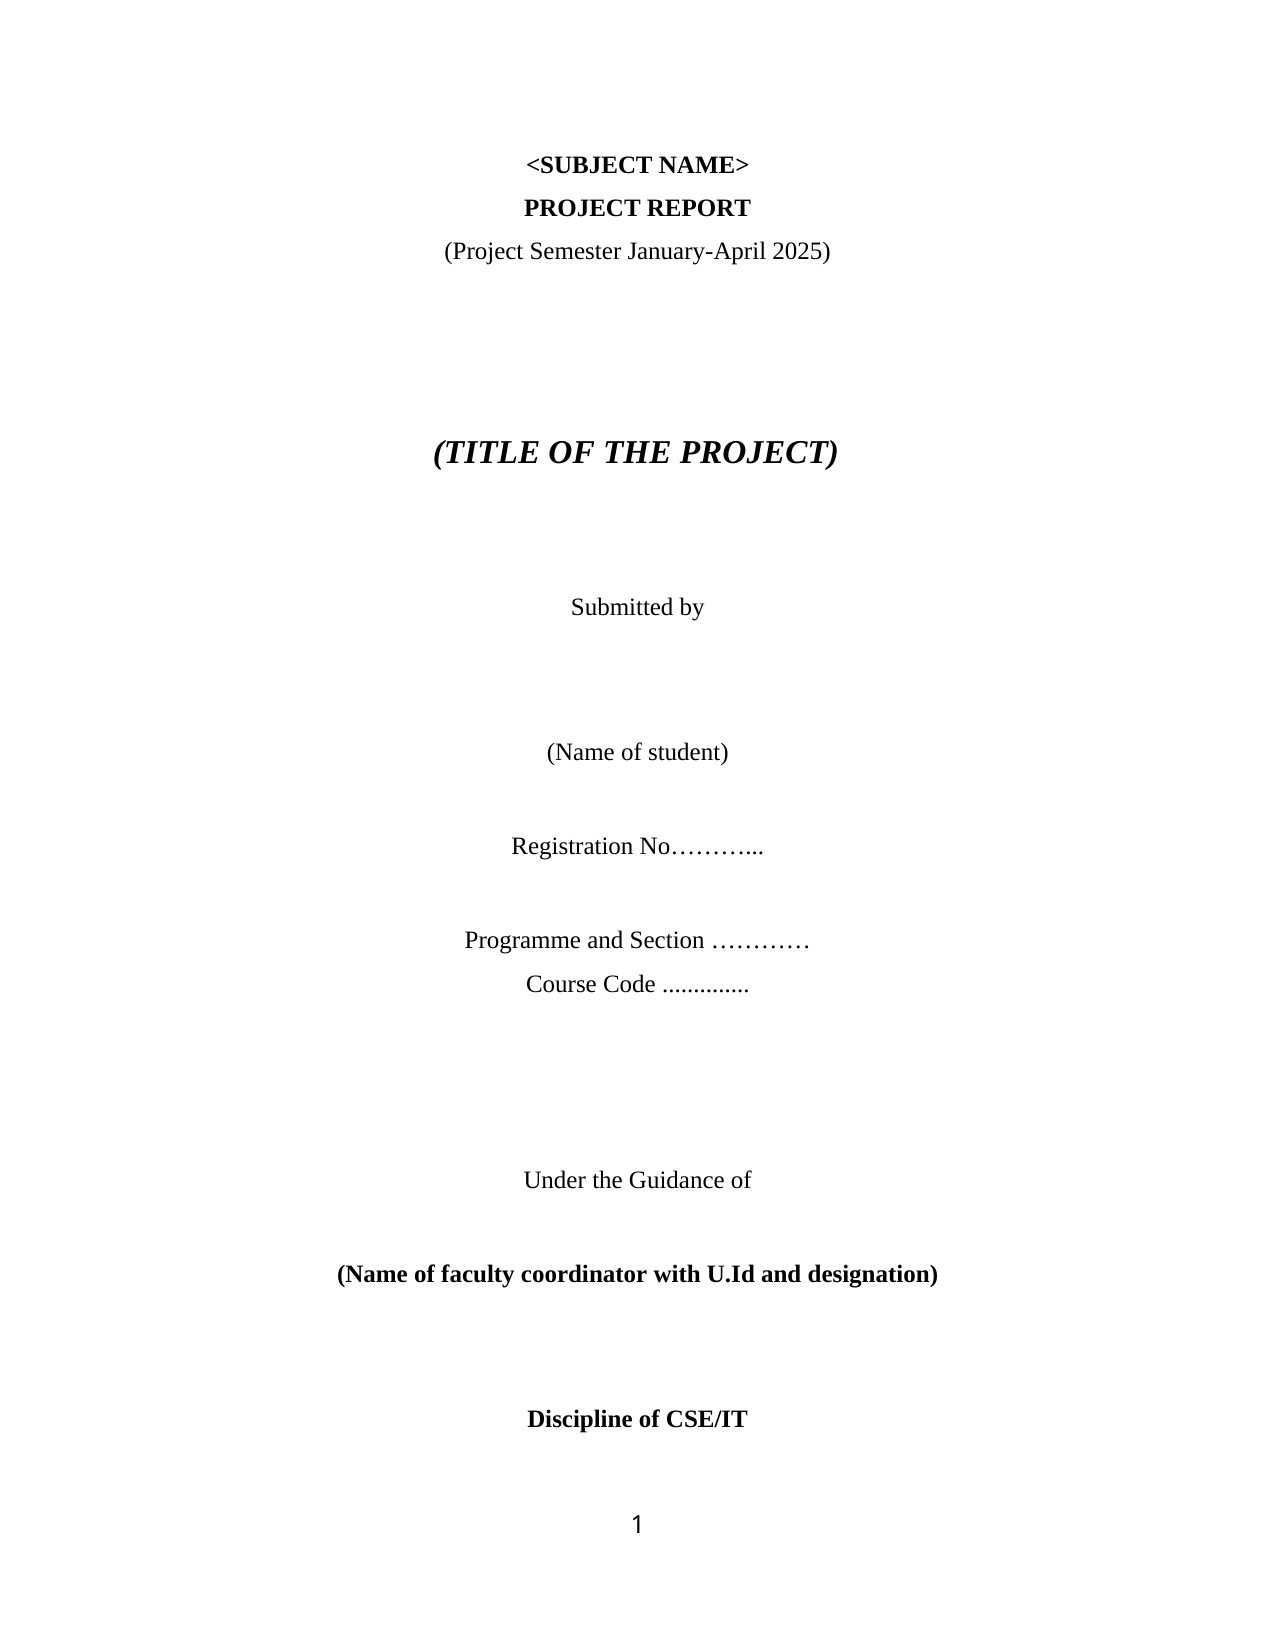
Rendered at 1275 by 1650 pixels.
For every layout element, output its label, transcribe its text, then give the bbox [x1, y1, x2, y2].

text (Project Semester January-April 2025) [150, 236, 1125, 265]
text (Name of faculty coordinator with U.Id and designation) [150, 1259, 1125, 1288]
text <SUBJECT NAME> [150, 150, 1125, 179]
text Programme and Section ………… [150, 926, 1125, 954]
text Submitted by [150, 592, 1125, 621]
text (Name of student) [150, 737, 1125, 766]
text Registration No………... [150, 831, 1125, 860]
text PROJECT REPORT [150, 193, 1125, 222]
text Course Code .............. [150, 969, 1125, 997]
text Under the Guidance of [150, 1165, 1125, 1194]
text Discipline of CSE/IT [150, 1404, 1125, 1433]
text (TITLE OF THE PROJECT) [150, 432, 1125, 471]
